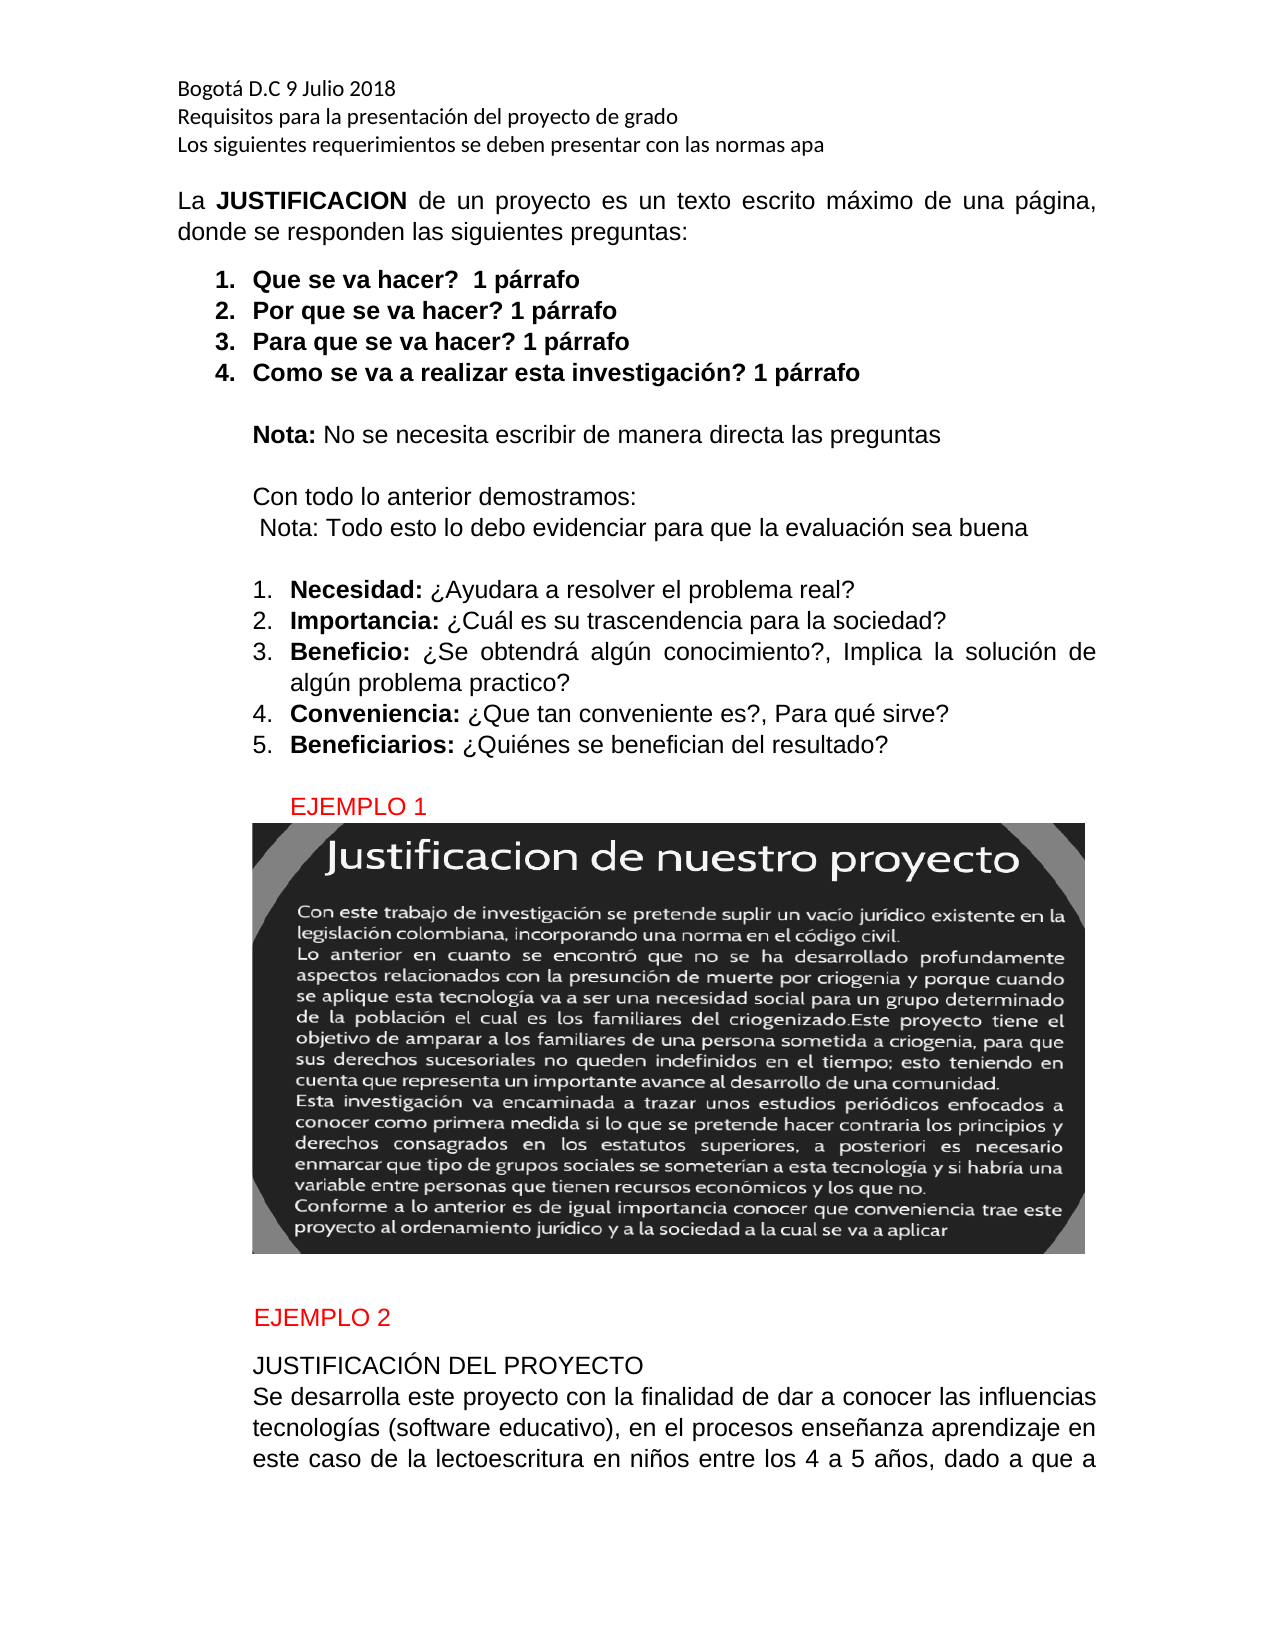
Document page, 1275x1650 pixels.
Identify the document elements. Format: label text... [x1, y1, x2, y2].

list Para que se va hacer? 1 párrafo [215, 327, 1098, 355]
list Por que se va hacer? 1 párrafo [215, 296, 1098, 324]
list Como se va a realizar esta investigación? 1 párrafo [215, 358, 1098, 386]
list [252, 1382, 1098, 1473]
text La JUSTIFICACION de un proyecto es un texto escrito máximo de una página, donde se responden las siguientes preguntas: [177, 186, 1098, 246]
list Beneficiarios: ¿Quiénes se benefician del resultado? [252, 730, 1098, 759]
list Nota: Todo esto lo debo evidenciar para que la evaluación sea buena [252, 513, 1098, 542]
list Que se va hacer? 1 párrafo [215, 264, 1098, 293]
list Necesidad: ¿Ayudara a resolver el problema real? [252, 575, 1098, 604]
list EJEMPLO 1 [290, 792, 1098, 821]
list Conveniencia: ¿Que tan conveniente es?, Para qué sirve? [252, 699, 1098, 728]
list Nota: No se necesita escribir de manera directa las preguntas [252, 420, 1098, 448]
list Beneficio: ¿Se obtendrá algún conocimiento?, Implica la solución de algún problema practico? [252, 637, 1098, 697]
list Con todo lo anterior demostramos: [252, 482, 1098, 511]
picture [252, 823, 1085, 1254]
list JUSTIFICACIÓN DEL PROYECTO [252, 1351, 1098, 1379]
text EJEMPLO 2 [177, 1303, 1098, 1332]
list Importancia: ¿Cuál es su trascendencia para la sociedad? [252, 606, 1098, 635]
